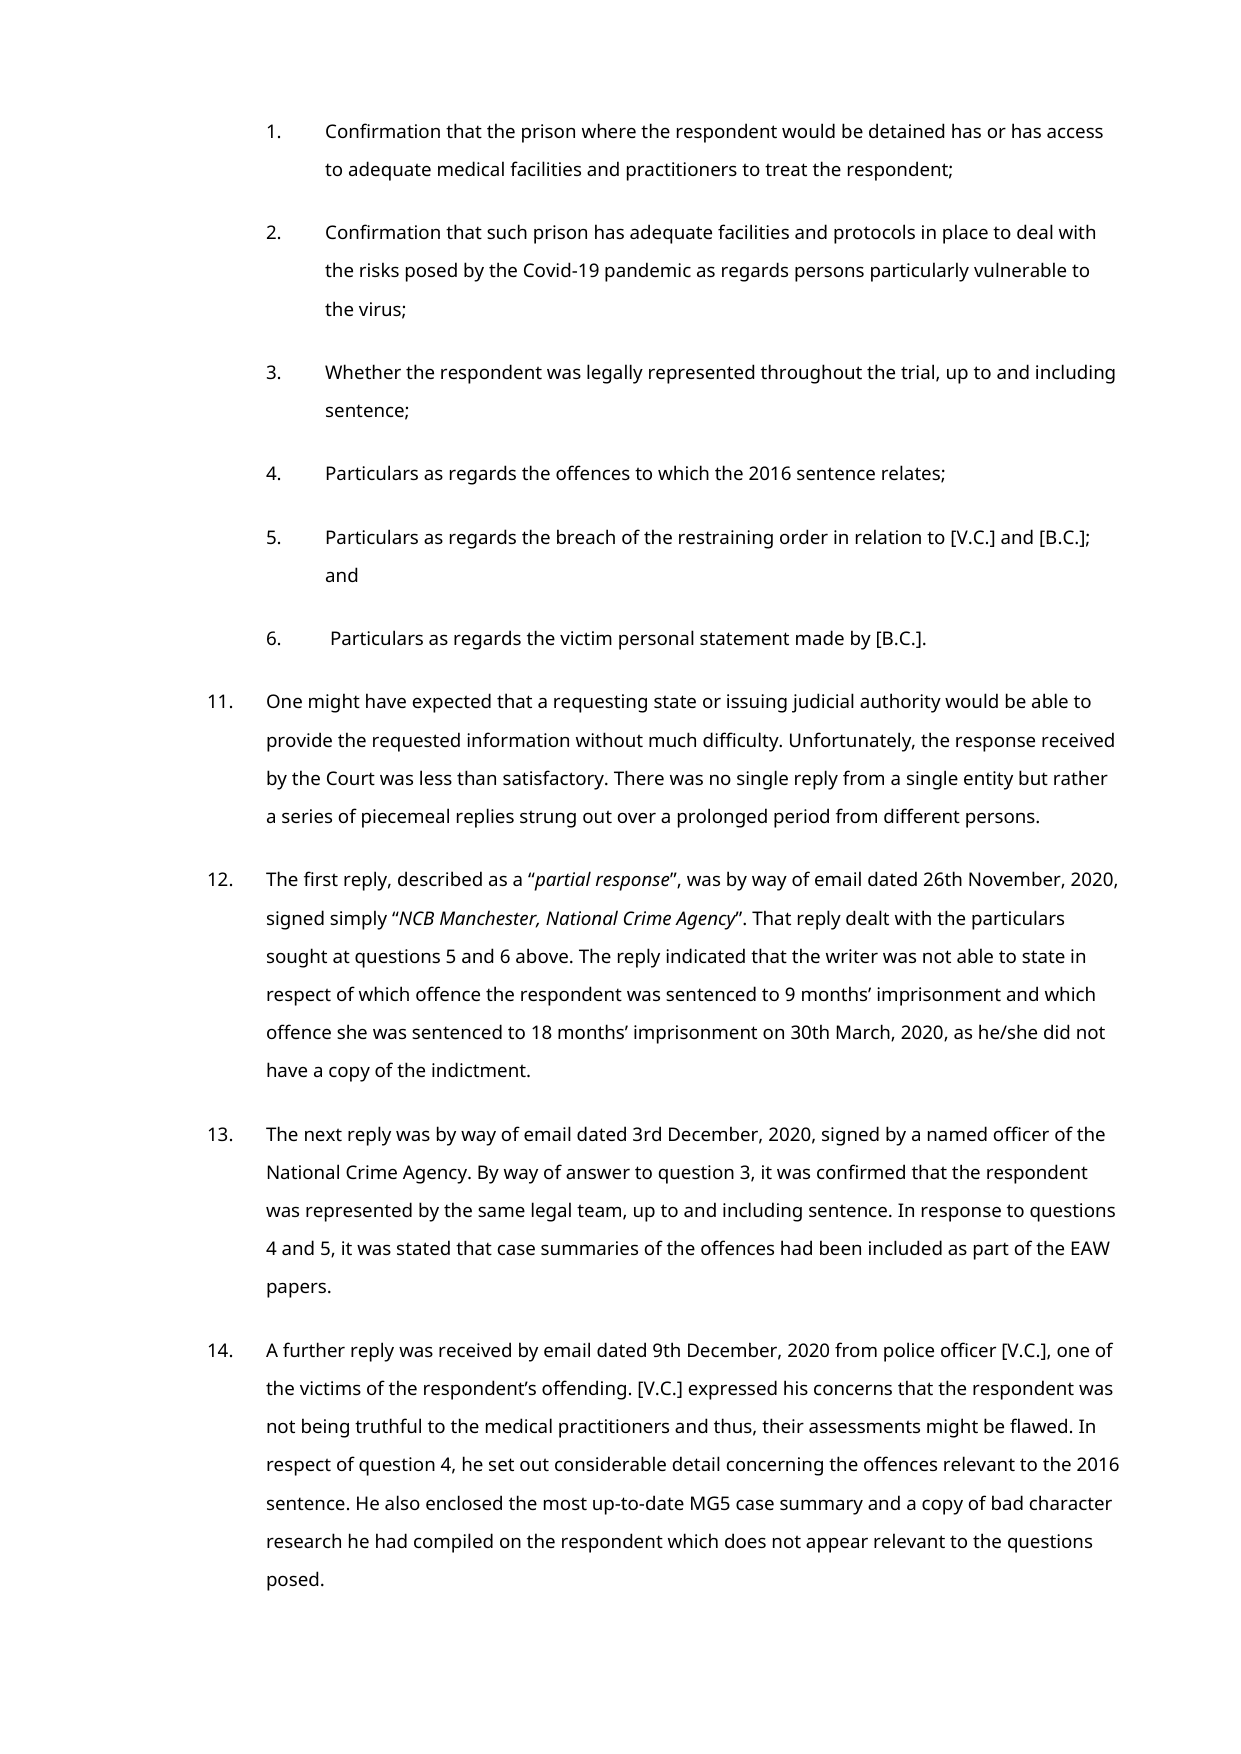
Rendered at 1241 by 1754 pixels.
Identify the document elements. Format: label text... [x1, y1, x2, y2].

text 4. Particulars as regards the offences to which the 2016 sentence relates; [266, 461, 1122, 486]
text 12. The first reply, described as a “partial response”, was by way of email dated 26th November, 2020, signed simply “NCB Manchester, National Crime Agency”. That reply dealt with the particulars sought at questions 5 and 6 above. The reply indicated that the writer was not able to state in respect of which offence the respondent was sentenced to 9 months’ imprisonment and which offence she was sentenced to 18 months’ imprisonment on 30th March, 2020, as he/she did not have a copy of the indictment. [207, 867, 1122, 1083]
text 6. Particulars as regards the victim personal statement made by [B.C.]. [266, 625, 1122, 651]
text 1. Confirmation that the prison where the respondent would be detained has or has access to adequate medical facilities and practitioners to treat the respondent; [266, 118, 1122, 182]
text 3. Whether the respondent was legally represented throughout the trial, up to and including sentence; [266, 359, 1122, 423]
text 13. The next reply was by way of email dated 3rd December, 2020, signed by a named officer of the National Crime Agency. By way of answer to question 3, it was confirmed that the respondent was represented by the same legal team, up to and including sentence. In response to questions 4 and 5, it was stated that case summaries of the offences had been included as part of the EAW papers. [207, 1121, 1122, 1299]
text 11. One might have expected that a requesting state or issuing judicial authority would be able to provide the requested information without much difficulty. Unfortunately, the response received by the Court was less than satisfactory. There was no single reply from a single entity but rather a series of piecemeal replies strung out over a prolonged period from different persons. [207, 689, 1122, 829]
text 2. Confirmation that such prison has adequate facilities and protocols in place to deal with the risks posed by the Covid-19 pandemic as regards persons particularly vulnerable to the virus; [266, 219, 1122, 322]
text 14. A further reply was received by email dated 9th December, 2020 from police officer [V.C.], one of the victims of the respondent’s offending. [V.C.] expressed his concerns that the respondent was not being truthful to the medical practitioners and thus, their assessments might be flawed. In respect of question 4, he set out considerable detail concerning the offences relevant to the 2016 sentence. He also enclosed the most up-to-date MG5 case summary and a copy of bad character research he had compiled on the respondent which does not appear relevant to the questions posed. [207, 1337, 1122, 1592]
text 5. Particulars as regards the breach of the restraining order in relation to [V.C.] and [B.C.]; and [266, 524, 1122, 588]
